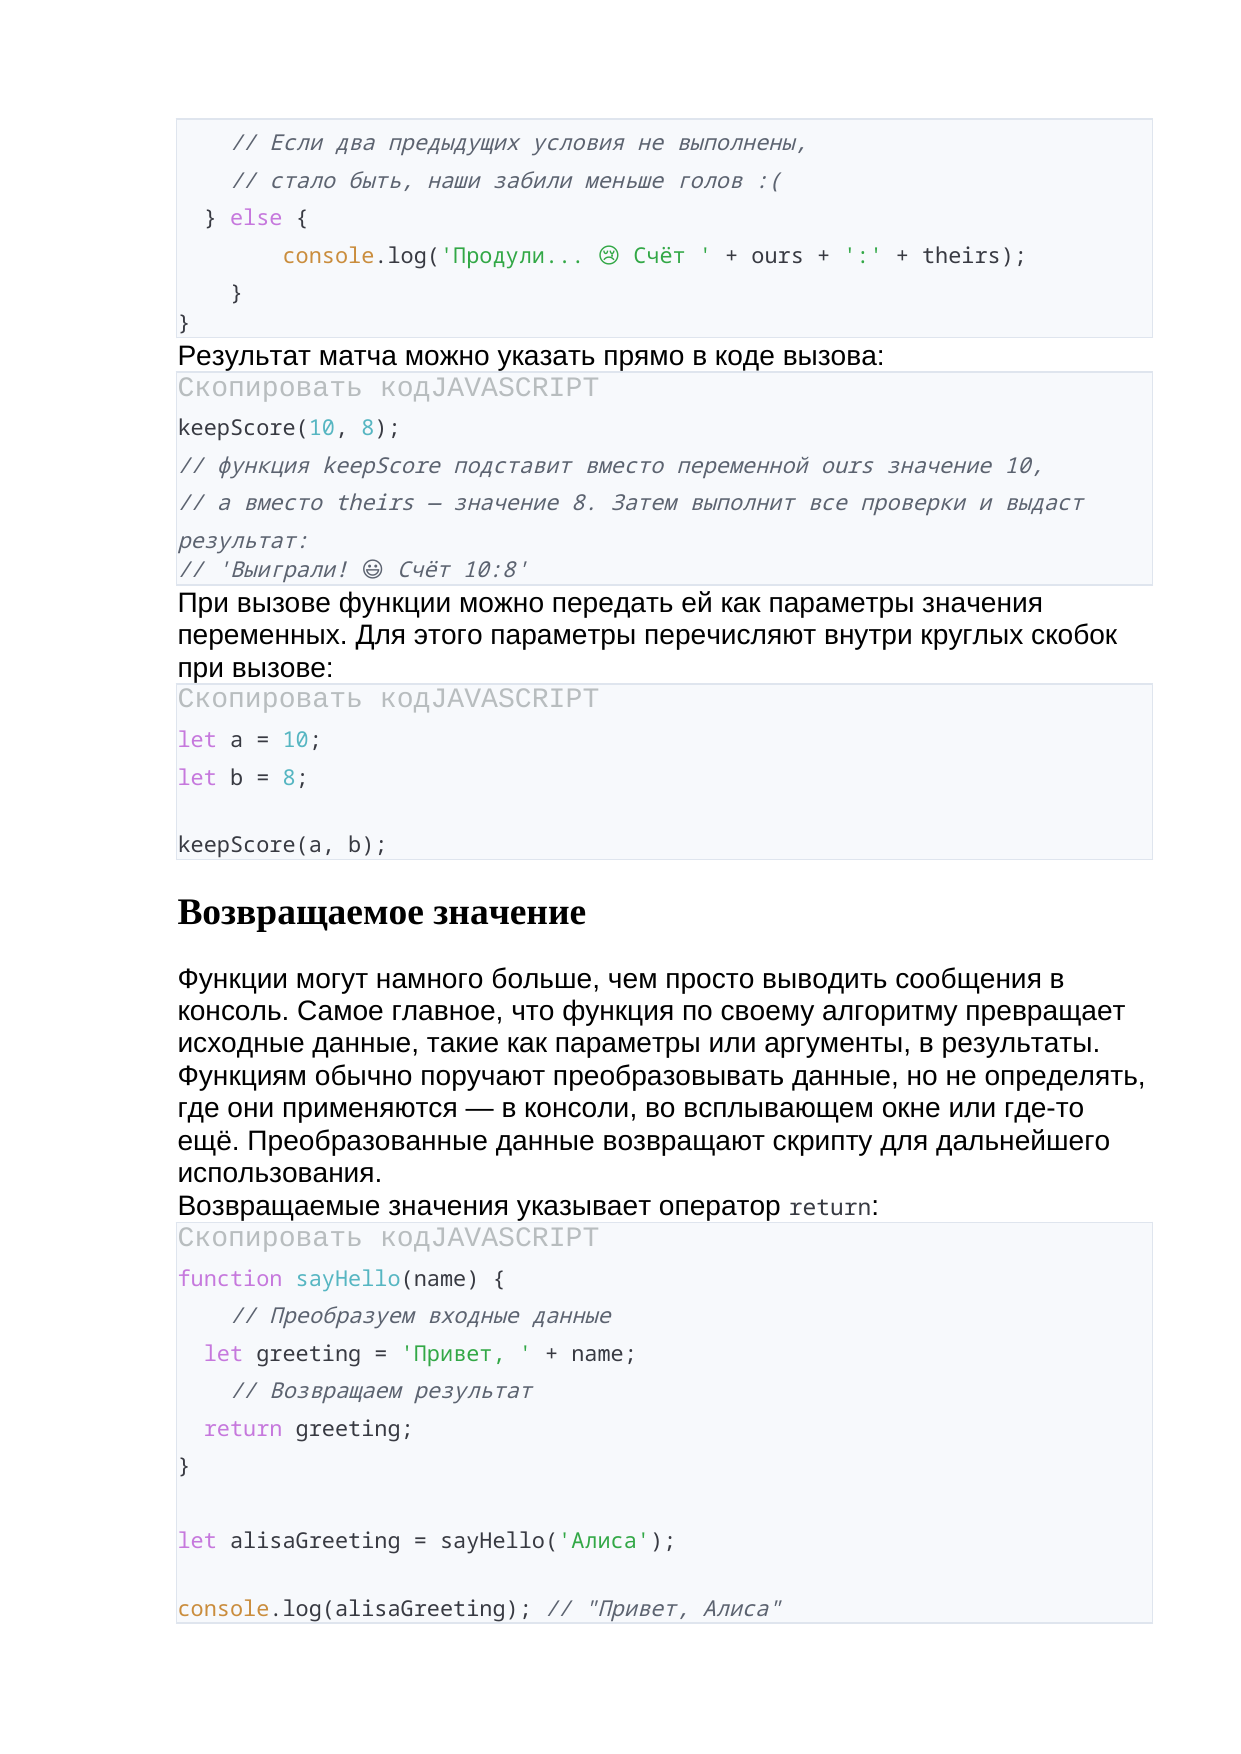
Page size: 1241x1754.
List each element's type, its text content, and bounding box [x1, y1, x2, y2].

text keepScore(a, b); [177, 827, 1152, 859]
text console.log('Продули... 😢 Счёт ' + ours + ':' + theirs); [177, 232, 1152, 270]
text } else { [177, 195, 1152, 232]
text let a = 10; [177, 716, 1152, 754]
text Функциям обычно поручают преобразовывать данные, но не определять, где они применяются — в консоли, во всплывающем окне или где-то ещё. Преобразованные данные возвращают скрипту для дальнейшего использования. [177, 1059, 1152, 1188]
text Возвращаемые значения указывает оператор return: [177, 1188, 1152, 1222]
text return greeting; [177, 1405, 1152, 1443]
text console.log(alisaGreeting); // "Привет, Алиса" [177, 1591, 1152, 1622]
text // стало быть, наши забили меньше голов :( [177, 157, 1152, 195]
text } [177, 270, 1152, 306]
text // Преобразуем входные данные [177, 1293, 1152, 1330]
text // а вместо theirs — значение 8. Затем выполнит все проверки и выдаст результат: [177, 479, 1152, 553]
text // функция keepScore подставит вместо переменной ours значение 10, [177, 442, 1152, 479]
text let b = 8; [177, 754, 1152, 791]
text } [177, 306, 1152, 337]
text // Возвращаем результат [177, 1368, 1152, 1405]
text Скопировать кодJAVASCRIPT [177, 373, 1152, 404]
text keepScore(10, 8); [177, 404, 1152, 442]
text Возвращаемое значение [177, 889, 1152, 932]
text // Если два предыдущих условия не выполнены, [177, 120, 1152, 157]
text Скопировать кодJAVASCRIPT [177, 1223, 1152, 1255]
text } [177, 1443, 1152, 1480]
text Функции могут намного больше, чем просто выводить сообщения в консоль. Самое главное, что функция по своему алгоритму превращает исходные данные, такие как параметры или аргументы, в результаты. [177, 962, 1152, 1059]
text При вызове функции можно передать ей как параметры значения переменных. Для этого параметры перечисляют внутри круглых скобок при вызове: [177, 586, 1152, 683]
text Скопировать кодJAVASCRIPT [177, 685, 1152, 716]
text let alisaGreeting = sayHello('Алиса'); [177, 1518, 1152, 1555]
text // 'Выиграли! 😃 Счёт 10:8' [177, 553, 1152, 584]
text Результат матча можно указать прямо в коде вызова: [177, 338, 1152, 371]
text function sayHello(name) { [177, 1255, 1152, 1293]
text let greeting = 'Привет, ' + name; [177, 1330, 1152, 1368]
